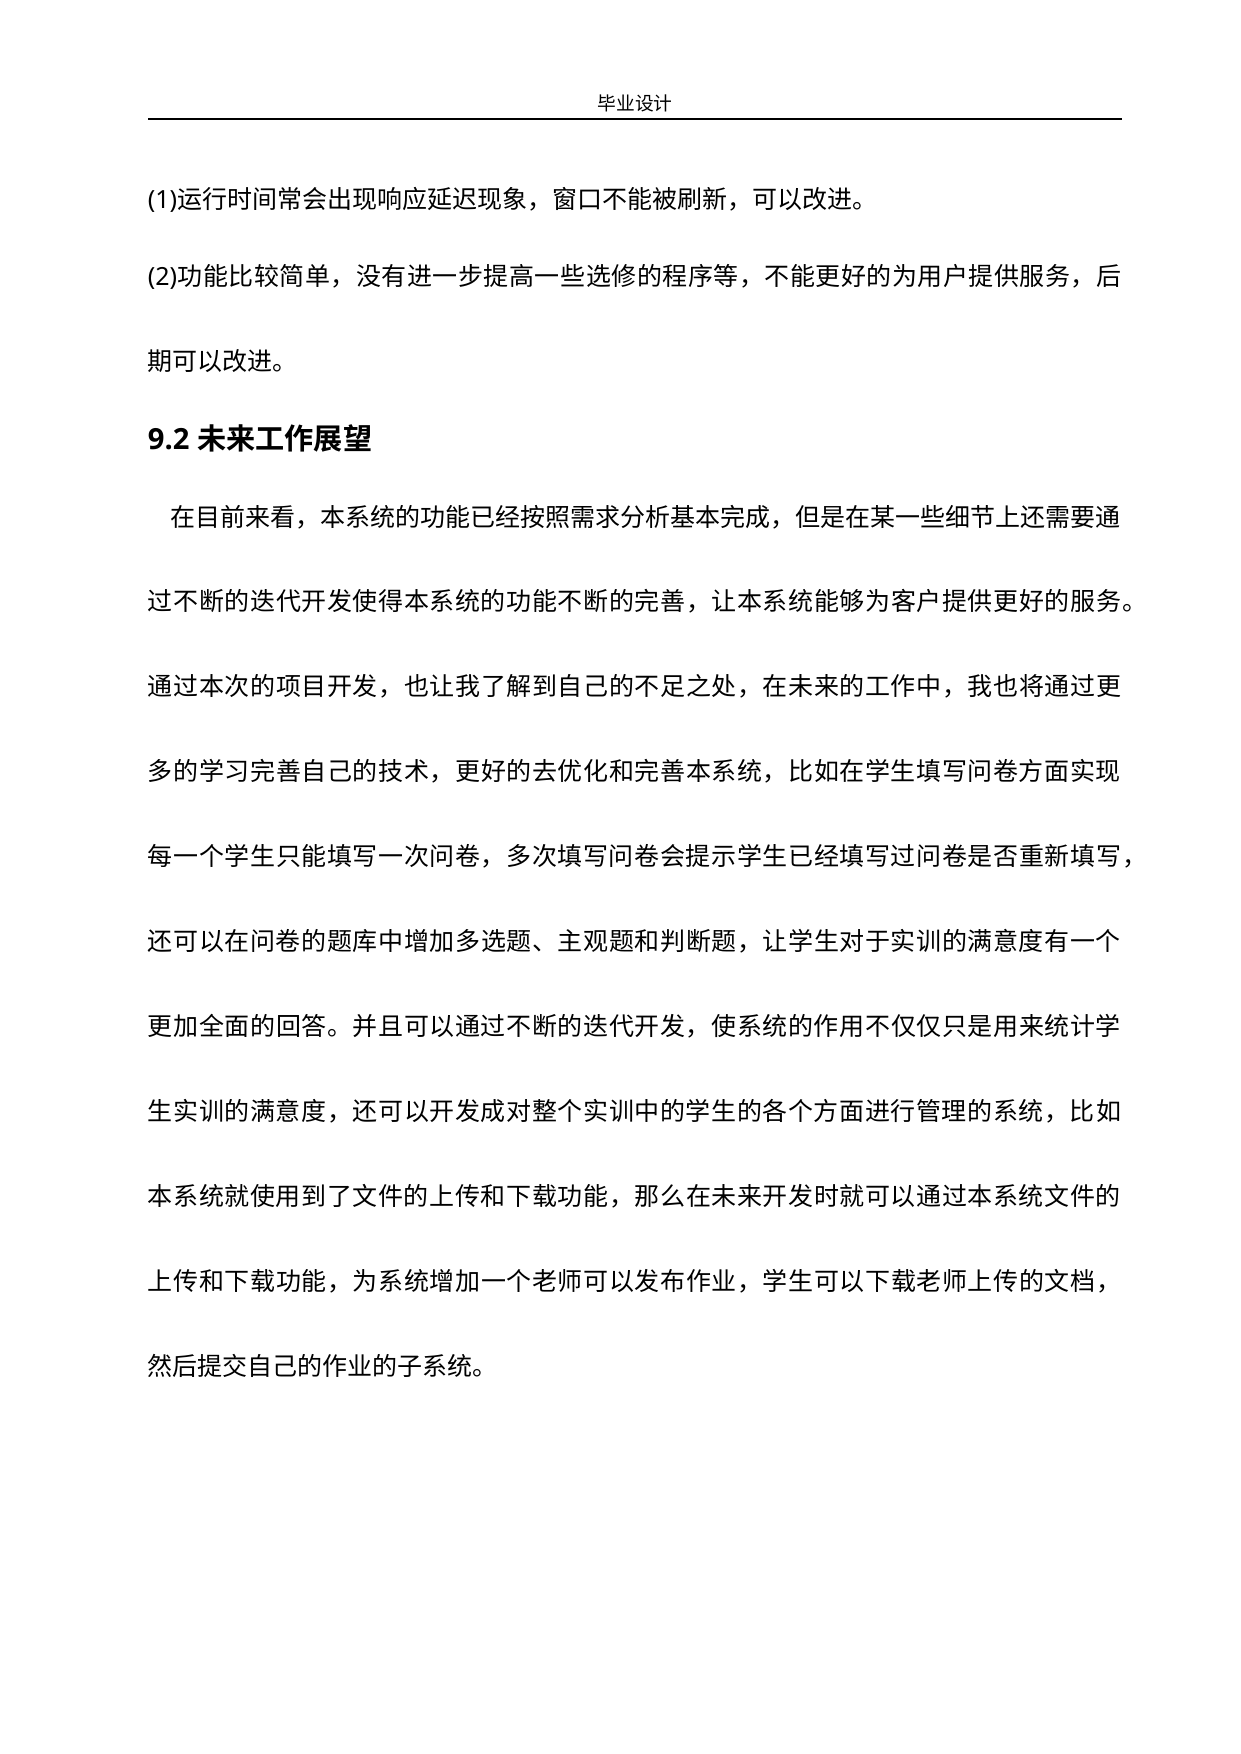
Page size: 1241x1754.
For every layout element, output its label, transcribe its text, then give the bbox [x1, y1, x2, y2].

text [148, 481, 1122, 1398]
text (2)功能比较简单，没有进一步提高一些选修的程序等，不能更好的为用户提供服务，后期可以改进。 [148, 241, 1122, 394]
text (1)运行时间常会出现响应延迟现象，窗口不能被刷新，可以改进。 [148, 164, 1122, 232]
subtitle 9.2 未来工作展望 [148, 403, 1122, 471]
